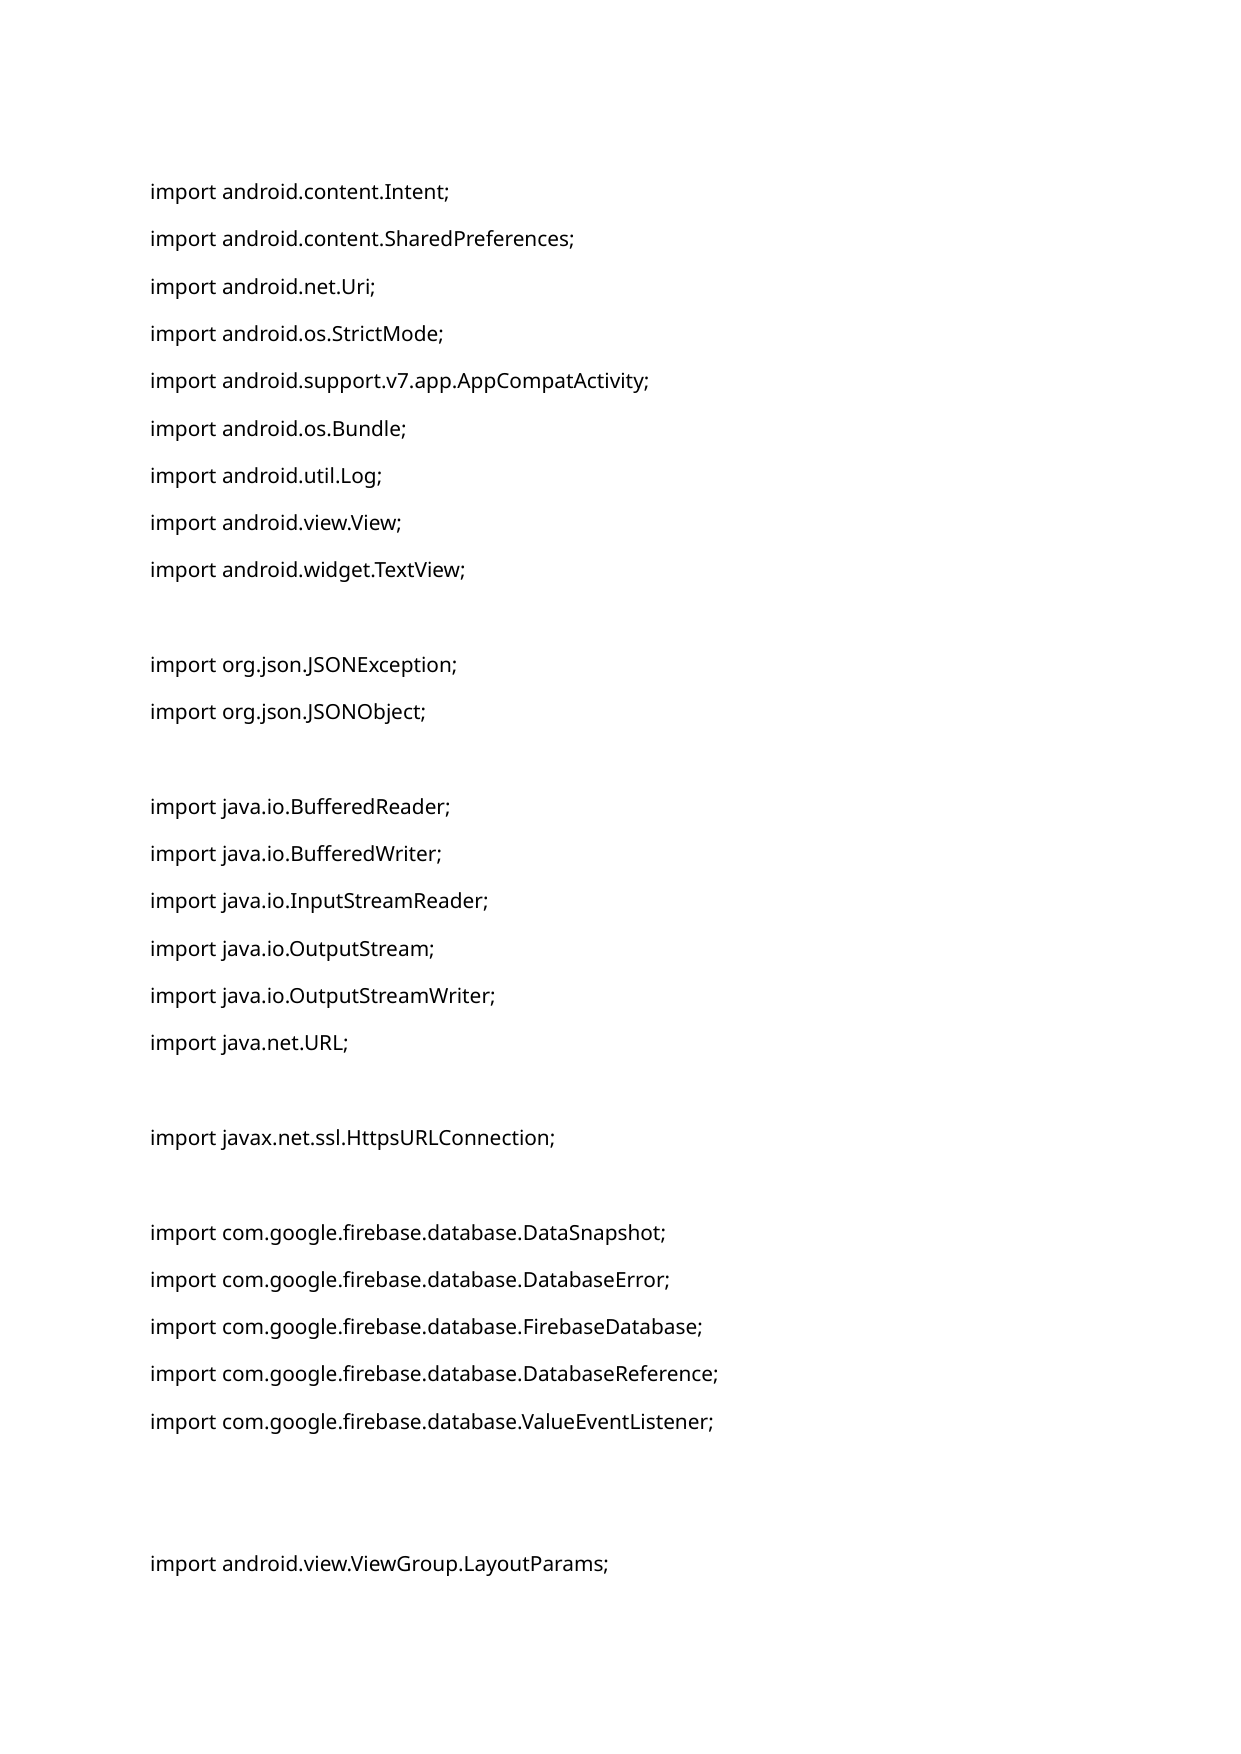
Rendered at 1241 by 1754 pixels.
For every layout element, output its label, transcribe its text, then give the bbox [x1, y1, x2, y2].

text import java.io.BufferedReader; [150, 792, 1090, 820]
text import android.content.Intent; [150, 177, 1090, 206]
text import org.json.JSONException; [150, 650, 1090, 678]
text import com.google.firebase.database.DataSnapshot; [150, 1218, 1090, 1246]
text import android.net.Uri; [150, 272, 1090, 300]
text import com.google.firebase.database.DatabaseError; [150, 1265, 1090, 1293]
text import java.io.OutputStream; [150, 934, 1090, 962]
text import android.os.Bundle; [150, 414, 1090, 442]
text import android.os.StrictMode; [150, 319, 1090, 347]
text import com.google.firebase.database.ValueEventListener; [150, 1407, 1090, 1435]
text import java.io.InputStreamReader; [150, 887, 1090, 915]
text import android.widget.TextView; [150, 556, 1090, 584]
text import android.support.v7.app.AppCompatActivity; [150, 366, 1090, 395]
text import java.net.URL; [150, 1028, 1090, 1057]
text import org.json.JSONObject; [150, 697, 1090, 726]
text import android.view.View; [150, 508, 1090, 537]
text import java.io.OutputStreamWriter; [150, 981, 1090, 1009]
text import com.google.firebase.database.DatabaseReference; [150, 1359, 1090, 1388]
text import java.io.BufferedWriter; [150, 839, 1090, 868]
text import android.util.Log; [150, 461, 1090, 489]
text import android.view.ViewGroup.LayoutParams; [150, 1549, 1090, 1577]
text import com.google.firebase.database.FirebaseDatabase; [150, 1312, 1090, 1341]
text import android.content.SharedPreferences; [150, 224, 1090, 253]
text import javax.net.ssl.HttpsURLConnection; [150, 1123, 1090, 1151]
